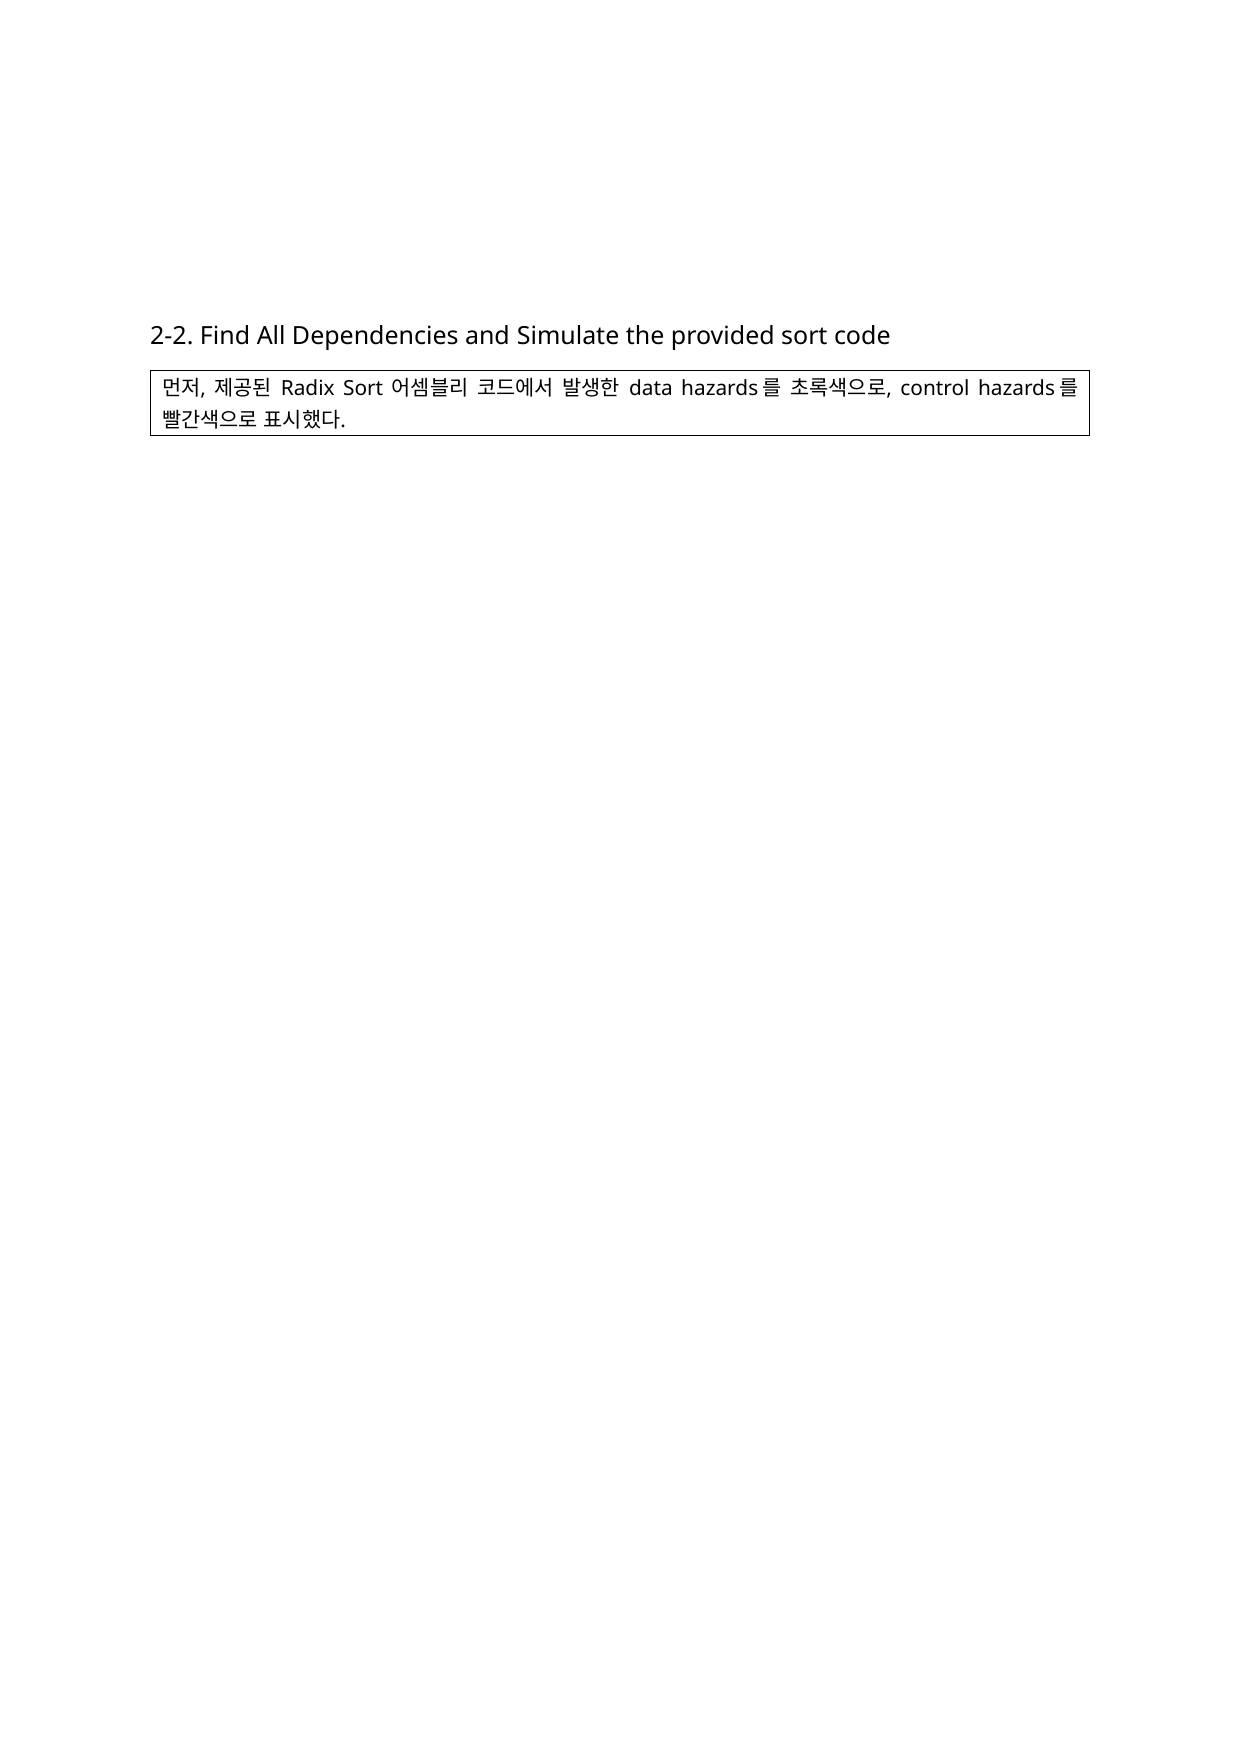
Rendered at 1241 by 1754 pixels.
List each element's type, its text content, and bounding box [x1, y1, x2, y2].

text 2-2. Find All Dependencies and Simulate the provided sort code [150, 317, 1090, 352]
table_header 먼저, 제공된 Radix Sort 어셈블리 코드에서 발생한 data hazards를 초록색으로, control hazards를 빨간색으로 표시했다. 이렇게 발생한 hazards를 각각 설명한 이후, a. 기존 어셈블리코드에서 Forwarding 제어 없이 필요 없는 NOP만 제거한 시뮬레이션 b. 기존 어셈블리코드에서 Forward 제어신호를 추가하여 더 많은 NOP를 제거하여, 재구성된 어셈블리 코드 시뮬레이션 으로 시나리오를 나누어 어셈블리 코드를 재구성하고 시뮬레이션을 수행하겠다. [151, 371, 1089, 435]
